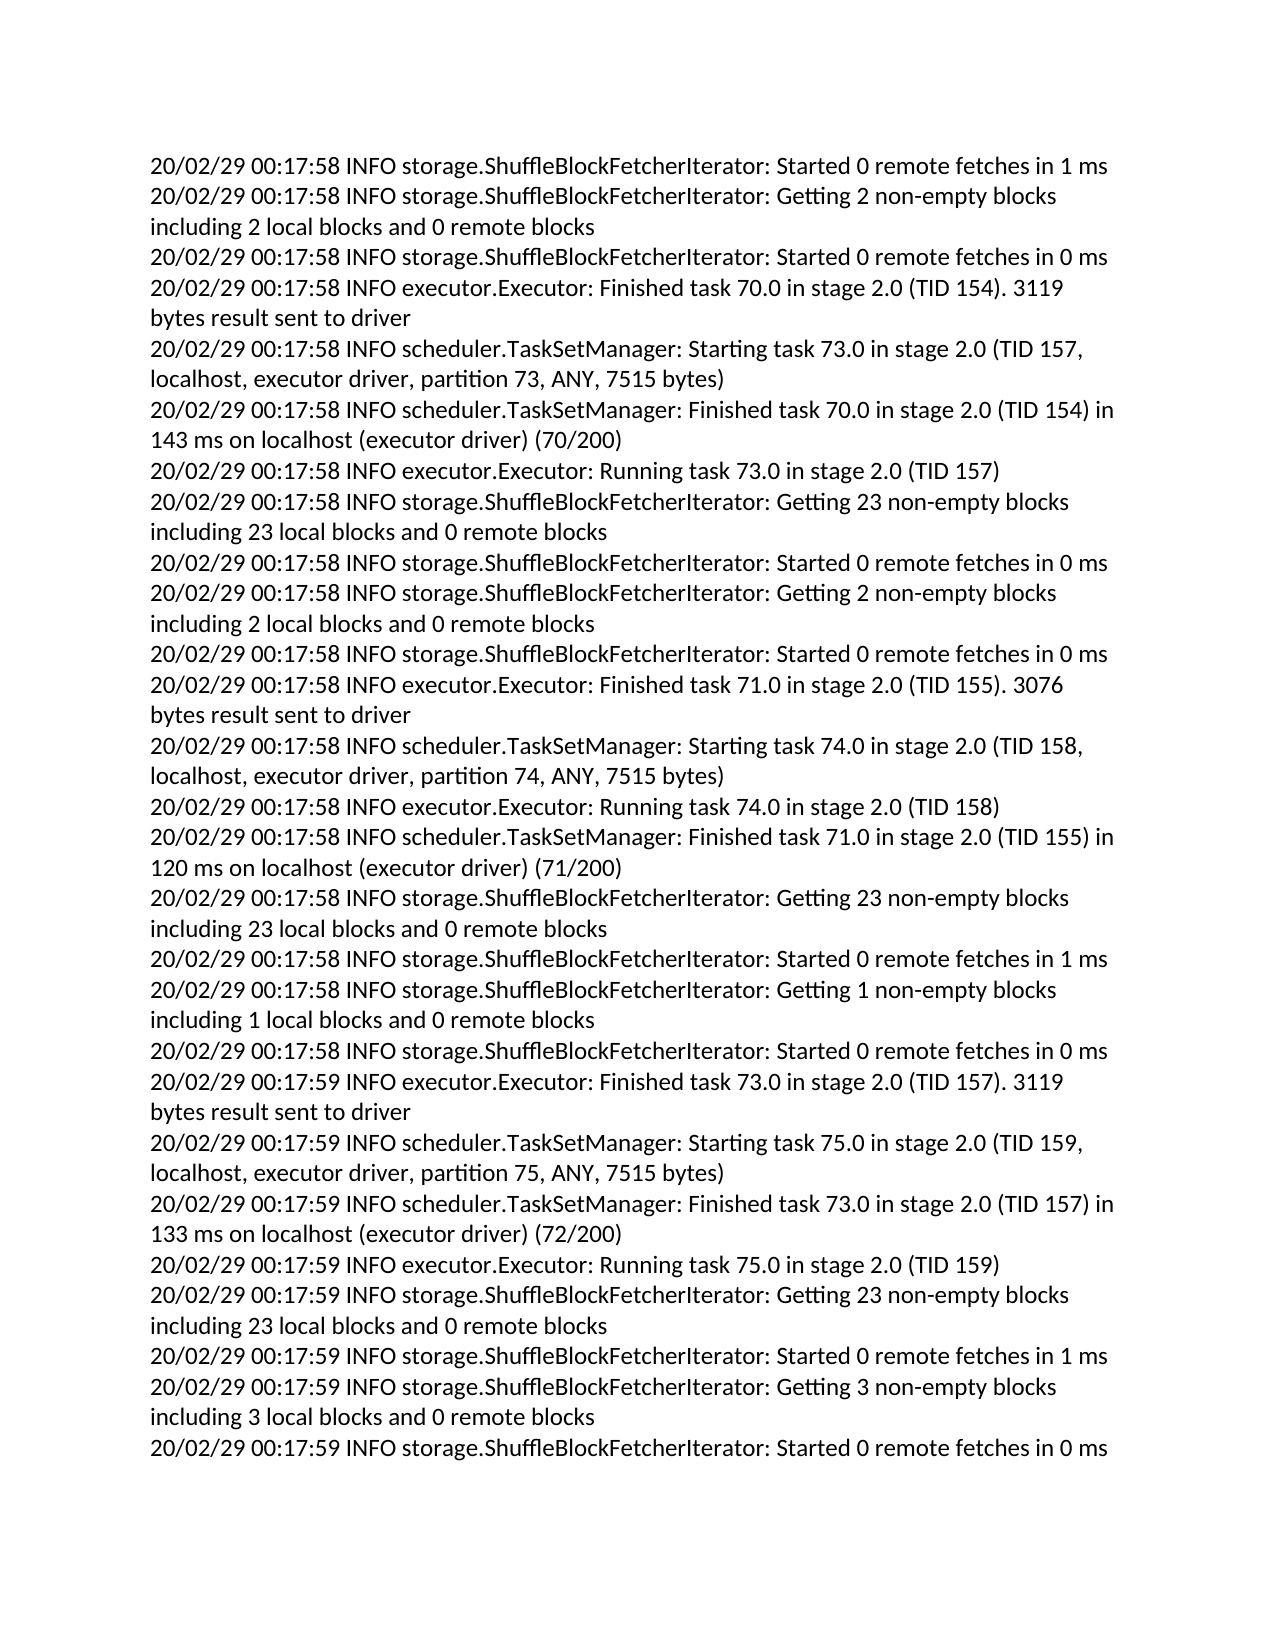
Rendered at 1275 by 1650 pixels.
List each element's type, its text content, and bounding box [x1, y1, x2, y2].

text 20/02/29 00:17:58 INFO storage.ShuffleBlockFetcherIterator: Getting 1 non-empty blocks including 1 local blocks and 0 remote blocks [150, 974, 1125, 1035]
text 20/02/29 00:17:58 INFO scheduler.TaskSetManager: Starting task 74.0 in stage 2.0 (TID 158, localhost, executor driver, partition 74, ANY, 7515 bytes) [150, 730, 1125, 791]
text 20/02/29 00:17:58 INFO executor.Executor: Finished task 71.0 in stage 2.0 (TID 155). 3076 bytes result sent to driver [150, 669, 1125, 730]
text 20/02/29 00:17:58 INFO scheduler.TaskSetManager: Finished task 71.0 in stage 2.0 (TID 155) in 120 ms on localhost (executor driver) (71/200) [150, 821, 1125, 882]
text 20/02/29 00:17:58 INFO executor.Executor: Finished task 70.0 in stage 2.0 (TID 154). 3119 bytes result sent to driver [150, 272, 1125, 333]
text 20/02/29 00:17:58 INFO storage.ShuffleBlockFetcherIterator: Started 0 remote fetches in 0 ms [150, 547, 1125, 577]
text 20/02/29 00:17:58 INFO storage.ShuffleBlockFetcherIterator: Started 0 remote fetches in 0 ms [150, 1035, 1125, 1066]
text 20/02/29 00:17:58 INFO storage.ShuffleBlockFetcherIterator: Getting 23 non-empty blocks including 23 local blocks and 0 remote blocks [150, 882, 1125, 943]
text 20/02/29 00:17:58 INFO storage.ShuffleBlockFetcherIterator: Started 0 remote fetches in 1 ms [150, 150, 1125, 181]
text 20/02/29 00:17:59 INFO executor.Executor: Finished task 73.0 in stage 2.0 (TID 157). 3119 bytes result sent to driver [150, 1066, 1125, 1127]
text 20/02/29 00:17:58 INFO storage.ShuffleBlockFetcherIterator: Started 0 remote fetches in 1 ms [150, 943, 1125, 974]
text 20/02/29 00:17:59 INFO scheduler.TaskSetManager: Starting task 75.0 in stage 2.0 (TID 159, localhost, executor driver, partition 75, ANY, 7515 bytes) [150, 1127, 1125, 1188]
text 20/02/29 00:17:58 INFO storage.ShuffleBlockFetcherIterator: Getting 2 non-empty blocks including 2 local blocks and 0 remote blocks [150, 181, 1125, 242]
text 20/02/29 00:17:58 INFO executor.Executor: Running task 73.0 in stage 2.0 (TID 157) [150, 455, 1125, 486]
text 20/02/29 00:17:58 INFO executor.Executor: Running task 74.0 in stage 2.0 (TID 158) [150, 791, 1125, 821]
text 20/02/29 00:17:59 INFO storage.ShuffleBlockFetcherIterator: Started 0 remote fetches in 1 ms [150, 1340, 1125, 1371]
text 20/02/29 00:17:59 INFO storage.ShuffleBlockFetcherIterator: Getting 3 non-empty blocks including 3 local blocks and 0 remote blocks [150, 1371, 1125, 1432]
text 20/02/29 00:17:58 INFO storage.ShuffleBlockFetcherIterator: Started 0 remote fetches in 0 ms [150, 242, 1125, 272]
text 20/02/29 00:17:59 INFO storage.ShuffleBlockFetcherIterator: Started 0 remote fetches in 0 ms [150, 1432, 1125, 1462]
text 20/02/29 00:17:58 INFO scheduler.TaskSetManager: Starting task 73.0 in stage 2.0 (TID 157, localhost, executor driver, partition 73, ANY, 7515 bytes) [150, 333, 1125, 394]
text 20/02/29 00:17:59 INFO scheduler.TaskSetManager: Finished task 73.0 in stage 2.0 (TID 157) in 133 ms on localhost (executor driver) (72/200) [150, 1188, 1125, 1249]
text 20/02/29 00:17:59 INFO storage.ShuffleBlockFetcherIterator: Getting 23 non-empty blocks including 23 local blocks and 0 remote blocks [150, 1279, 1125, 1340]
text 20/02/29 00:17:59 INFO executor.Executor: Running task 75.0 in stage 2.0 (TID 159) [150, 1249, 1125, 1279]
text 20/02/29 00:17:58 INFO scheduler.TaskSetManager: Finished task 70.0 in stage 2.0 (TID 154) in 143 ms on localhost (executor driver) (70/200) [150, 394, 1125, 455]
text 20/02/29 00:17:58 INFO storage.ShuffleBlockFetcherIterator: Started 0 remote fetches in 0 ms [150, 638, 1125, 669]
text 20/02/29 00:17:58 INFO storage.ShuffleBlockFetcherIterator: Getting 23 non-empty blocks including 23 local blocks and 0 remote blocks [150, 486, 1125, 547]
text 20/02/29 00:17:58 INFO storage.ShuffleBlockFetcherIterator: Getting 2 non-empty blocks including 2 local blocks and 0 remote blocks [150, 577, 1125, 638]
